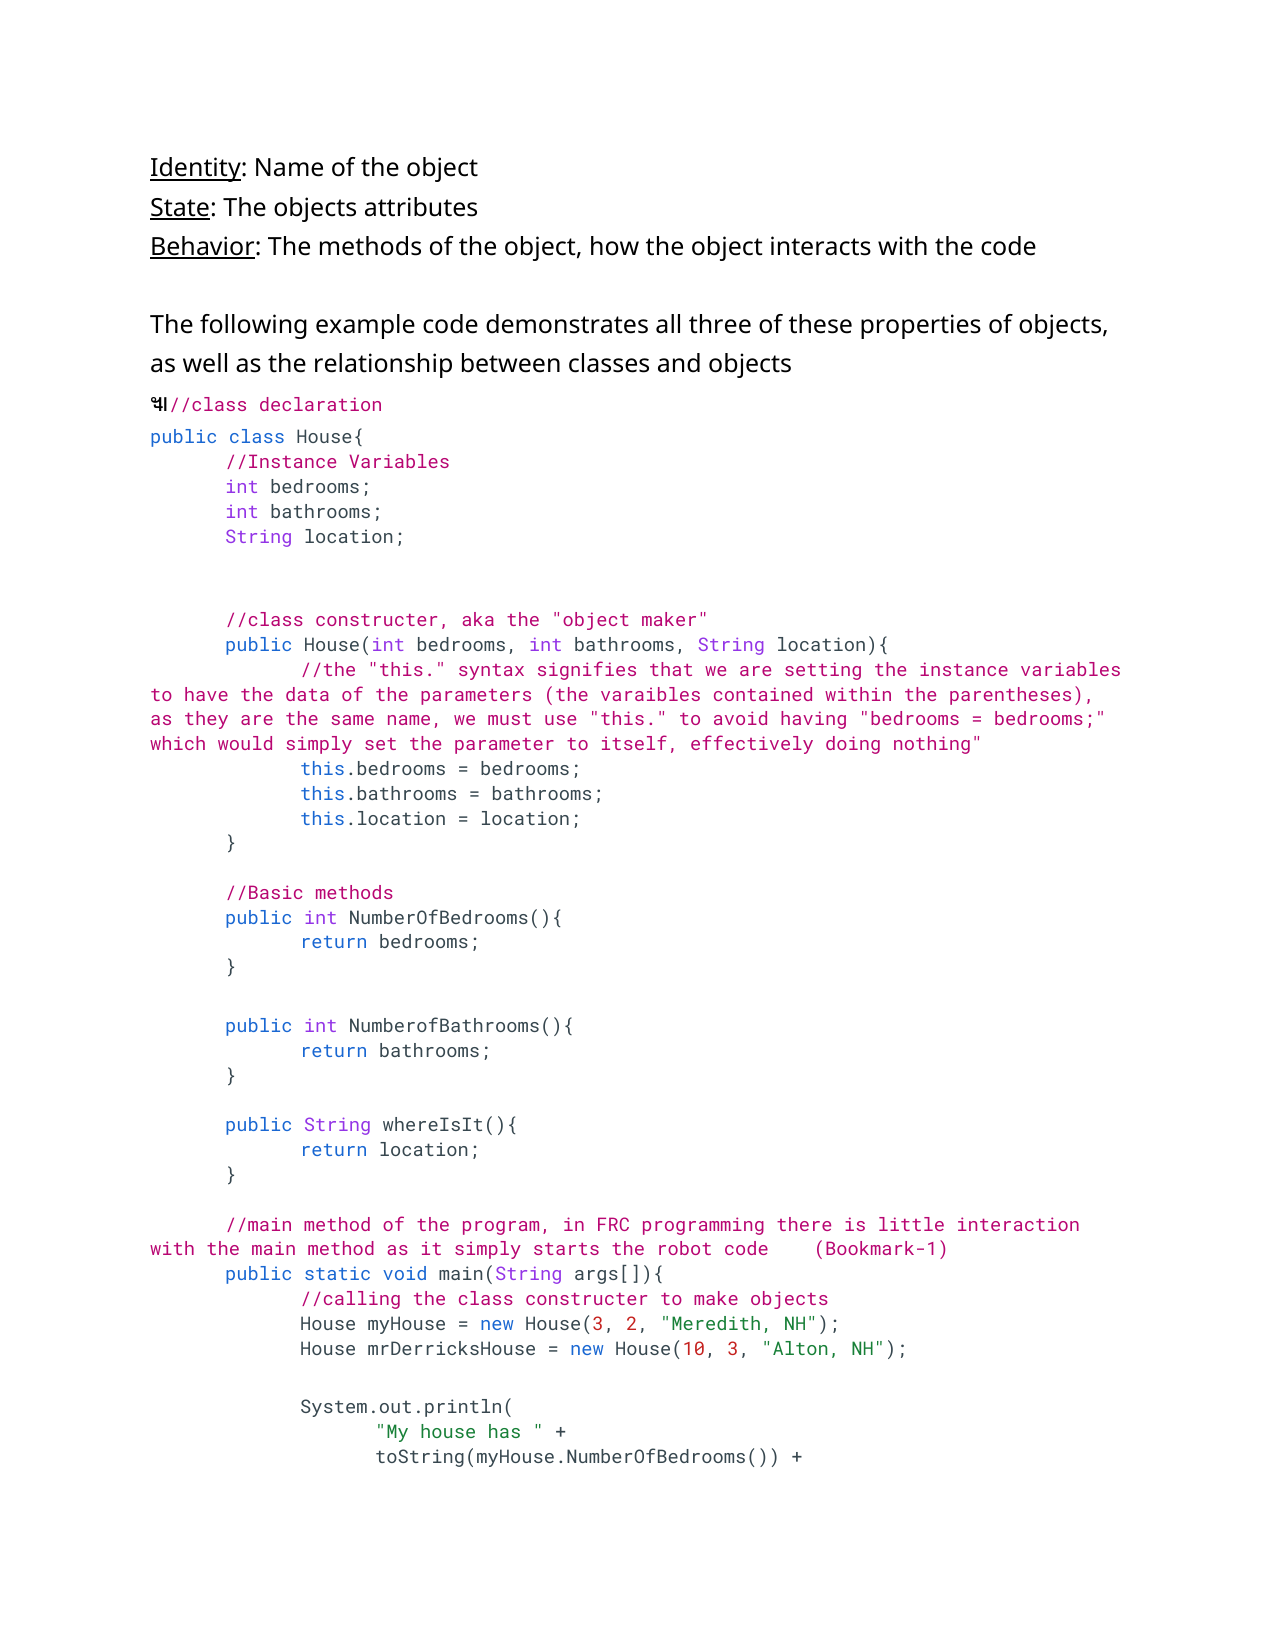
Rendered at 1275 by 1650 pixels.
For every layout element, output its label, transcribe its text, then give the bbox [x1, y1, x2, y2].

text int bedrooms; [150, 474, 1125, 498]
text int bathrooms; [150, 498, 1125, 523]
text The following example code demonstrates all three of these properties of objects, as well as the relationship between classes and objects [150, 307, 1125, 380]
text public static void main(String args[]){ [150, 1261, 1125, 1286]
text State: The objects attributes [150, 189, 1125, 223]
text System.out.println( [150, 1394, 1125, 1419]
text public int NumberOfBedrooms(){ [150, 904, 1125, 929]
text return bedrooms; [150, 929, 1125, 954]
text "My house has " + [300, 1419, 1125, 1444]
text public String whereIsIt(){ [150, 1112, 1125, 1137]
text //class declaration [150, 385, 1125, 419]
text //calling the class constructer to make objects [150, 1286, 1125, 1310]
text //main method of the program, in FRC programming there is little interaction with the main method as it simply starts the robot code (Bookmark-1) [150, 1211, 1125, 1261]
text return bathrooms; [150, 1038, 1125, 1062]
text House mrDerricksHouse = new House(10, 3, "Alton, NH"); [150, 1335, 1125, 1360]
text public House(int bedrooms, int bathrooms, String location){ [150, 632, 1125, 657]
text String location; [150, 523, 1125, 548]
text } [150, 1062, 1125, 1087]
text } [150, 954, 1125, 979]
text //Instance Variables [150, 449, 1125, 474]
text public class House{ [150, 424, 1125, 449]
text Identity: Name of the object [150, 150, 1125, 184]
text } [150, 830, 1125, 855]
text return location; [150, 1137, 1125, 1162]
text //the "this." syntax signifies that we are setting the instance variables to have the data of the parameters (the varaibles contained within the parentheses), as they are the same name, we must use "this." to avoid having "bedrooms = bedrooms;" which would simply set the parameter to itself, effectively doing nothing" [150, 657, 1125, 756]
text public int NumberofBathrooms(){ [150, 1013, 1125, 1038]
text toString(myHouse.NumberOfBedrooms()) + [300, 1444, 1125, 1468]
text //class constructer, aka the "object maker" [150, 607, 1125, 632]
text this.bedrooms = bedrooms; [225, 756, 1125, 781]
text Behavior: The methods of the object, how the object interacts with the code [150, 228, 1125, 262]
text this.location = location; [225, 805, 1125, 830]
text //Basic methods [150, 880, 1125, 904]
text } [150, 1162, 1125, 1186]
text House myHouse = new House(3, 2, "Meredith, NH"); [150, 1310, 1125, 1335]
text this.bathrooms = bathrooms; [225, 781, 1125, 805]
